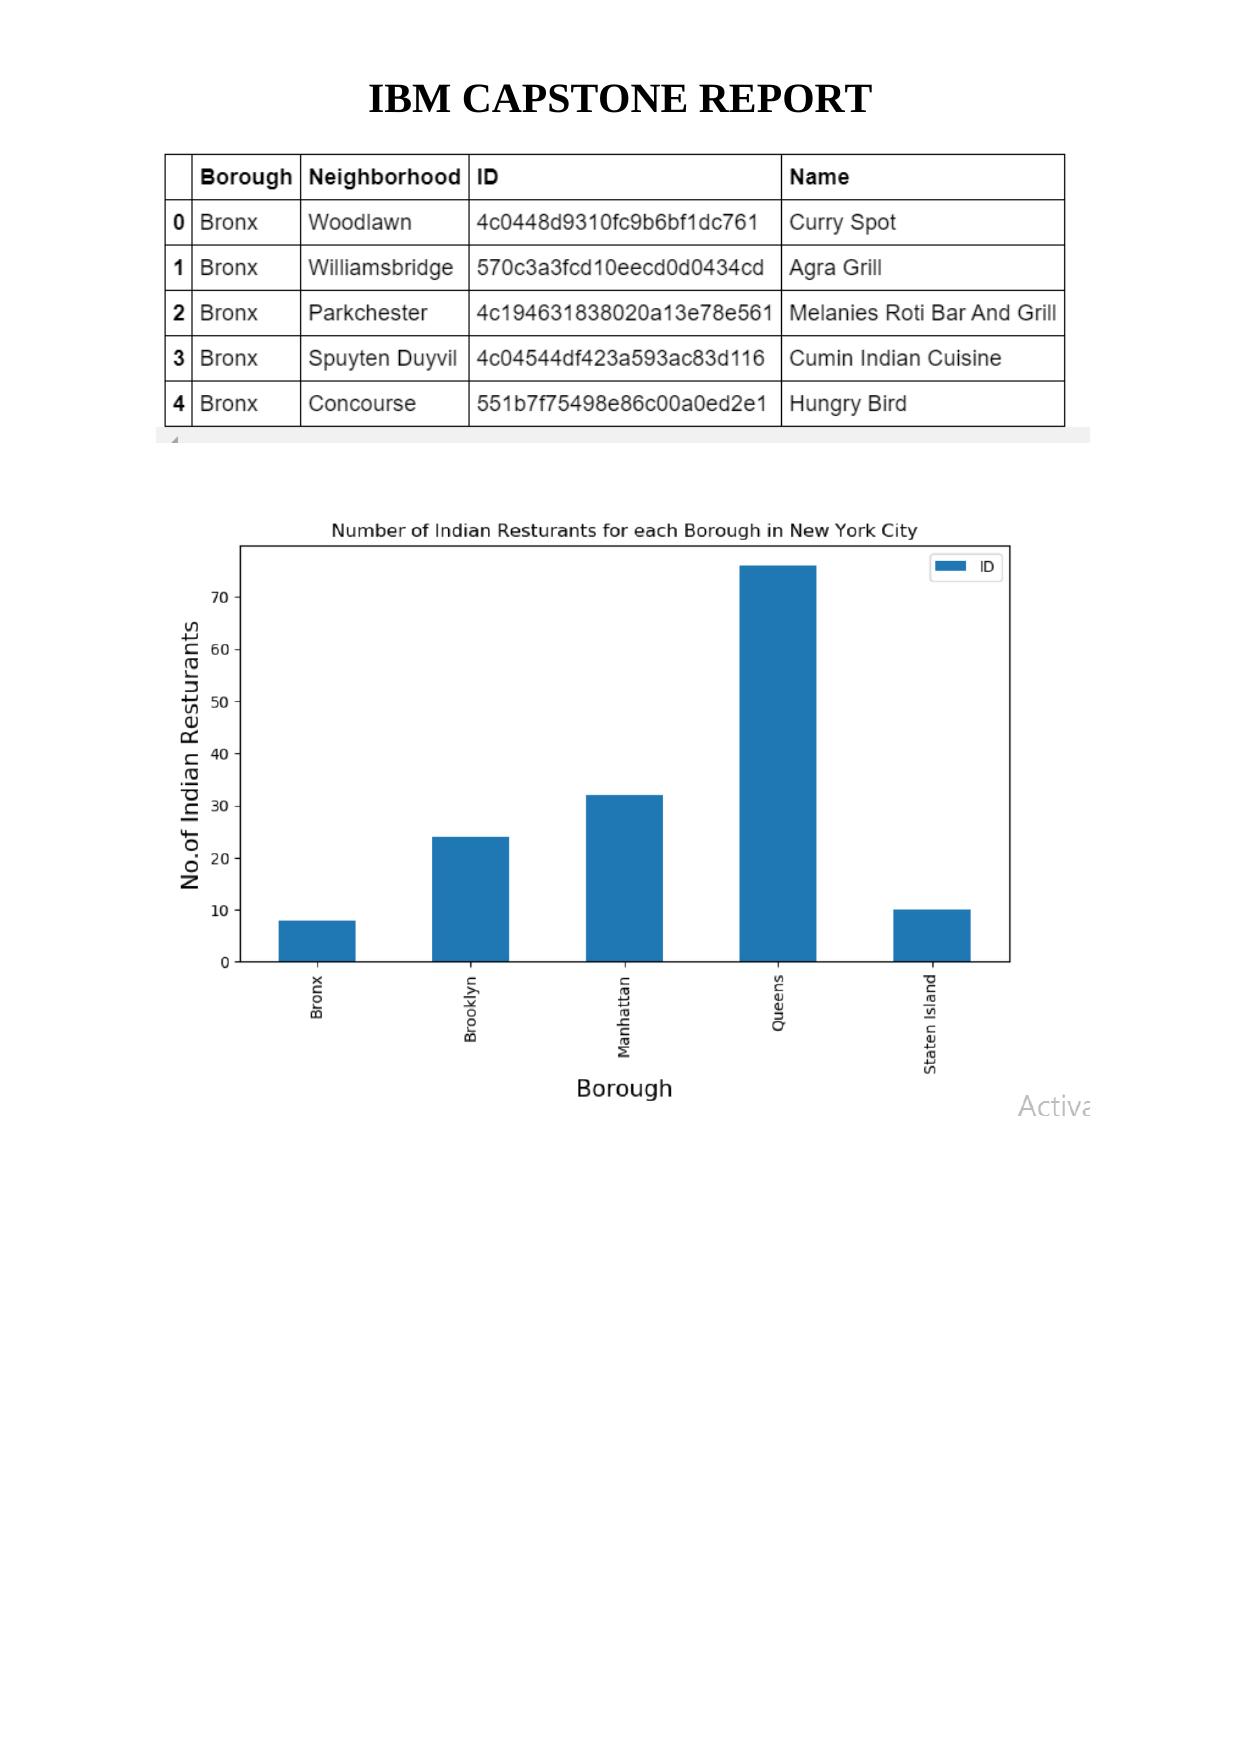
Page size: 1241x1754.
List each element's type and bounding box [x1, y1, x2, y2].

picture [150, 150, 1091, 443]
picture [150, 508, 1091, 1121]
